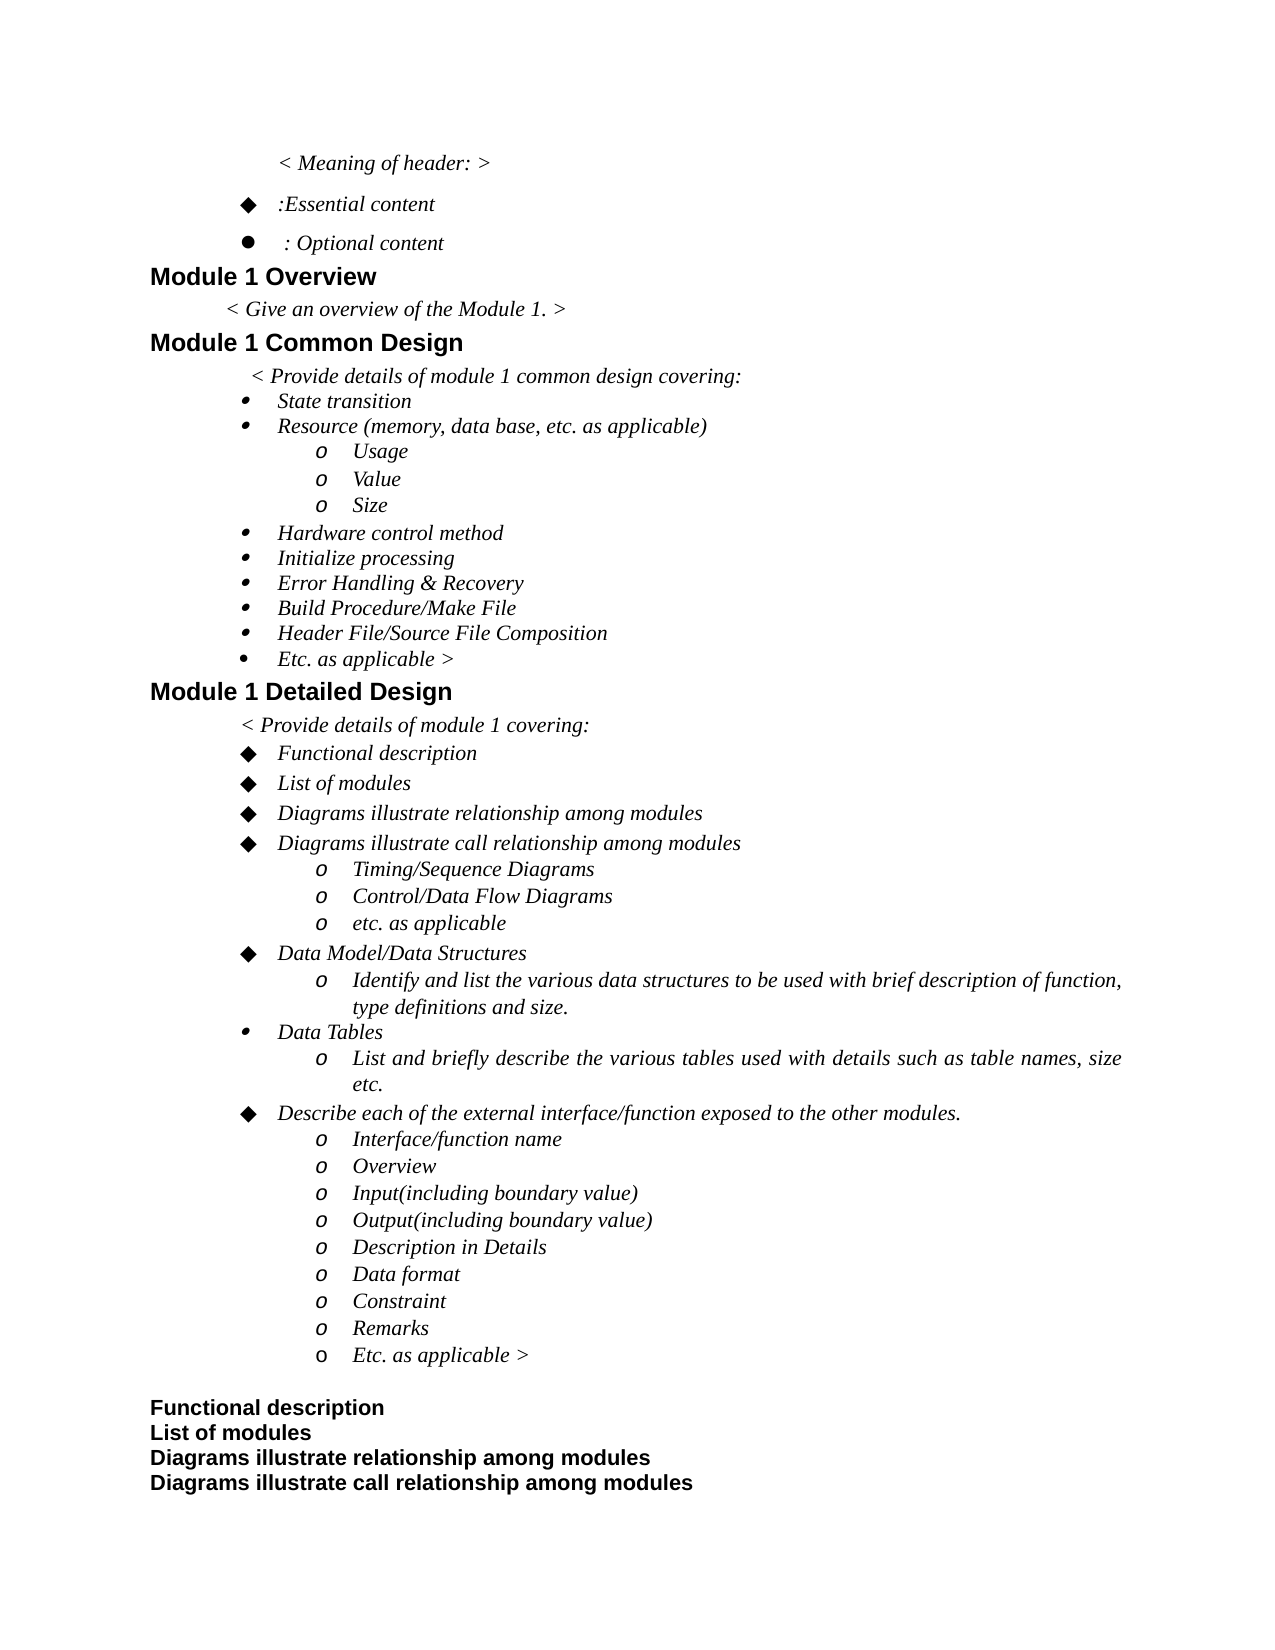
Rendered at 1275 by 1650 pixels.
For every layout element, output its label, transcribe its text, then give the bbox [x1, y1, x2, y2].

list Description in Details [315, 1234, 1125, 1261]
list Size [315, 492, 1125, 519]
list Etc. as applicable > [240, 646, 1125, 671]
list Input(including boundary value) [315, 1180, 1125, 1207]
subtitle Module 1 Overview [150, 261, 1125, 290]
list Header File/Source File Composition [240, 620, 1125, 646]
list Functional description [240, 737, 1125, 767]
text < Give an overview of the Module 1. > [225, 296, 1125, 322]
text < Provide details of module 1 common design covering: [250, 363, 1125, 388]
list Output(including boundary value) [315, 1207, 1125, 1234]
list Timing/Sequence Diagrams [315, 856, 1125, 883]
list :Essential content [240, 188, 1125, 217]
list Etc. as applicable > [315, 1342, 1125, 1369]
list Build Procedure/Make File [240, 595, 1125, 620]
list Functional description [150, 1394, 1125, 1420]
list Overview [315, 1153, 1125, 1180]
list Diagrams illustrate call relationship among modules [150, 1470, 1125, 1495]
list Hardware control method [240, 519, 1125, 545]
text < Provide details of module 1 covering: [240, 712, 1125, 737]
list Data Model/Data Structures [240, 937, 1125, 967]
list etc. as applicable [315, 910, 1125, 937]
list Interface/function name [315, 1126, 1125, 1153]
list Diagrams illustrate relationship among modules [240, 797, 1125, 827]
list Resource (memory, data base, etc. as applicable) [240, 413, 1125, 438]
list Constraint [315, 1288, 1125, 1315]
list State transition [240, 388, 1125, 413]
list Data format [315, 1261, 1125, 1288]
list Control/Data Flow Diagrams [315, 883, 1125, 910]
text < Meaning of header: > [277, 150, 1125, 175]
list List and briefly describe the various tables used with details such as table names, size etc. [315, 1044, 1125, 1097]
list Remarks [315, 1315, 1125, 1342]
list Value [315, 466, 1125, 492]
list List of modules [240, 767, 1125, 797]
list Data Tables [240, 1019, 1125, 1044]
list Identify and list the various data structures to be used with brief description of function, type definitions and size. [315, 967, 1125, 1019]
list Initialize processing [240, 545, 1125, 570]
list : Optional content [240, 230, 1125, 255]
list Error Handling & Recovery [240, 570, 1125, 595]
list Usage [315, 438, 1125, 466]
list List of modules [150, 1420, 1125, 1445]
list Diagrams illustrate relationship among modules [150, 1445, 1125, 1470]
list Diagrams illustrate call relationship among modules [240, 827, 1125, 856]
subtitle Module 1 Common Design [150, 328, 1125, 357]
subtitle Module 1 Detailed Design [150, 677, 1125, 706]
list Describe each of the external interface/function exposed to the other modules. [240, 1097, 1125, 1126]
